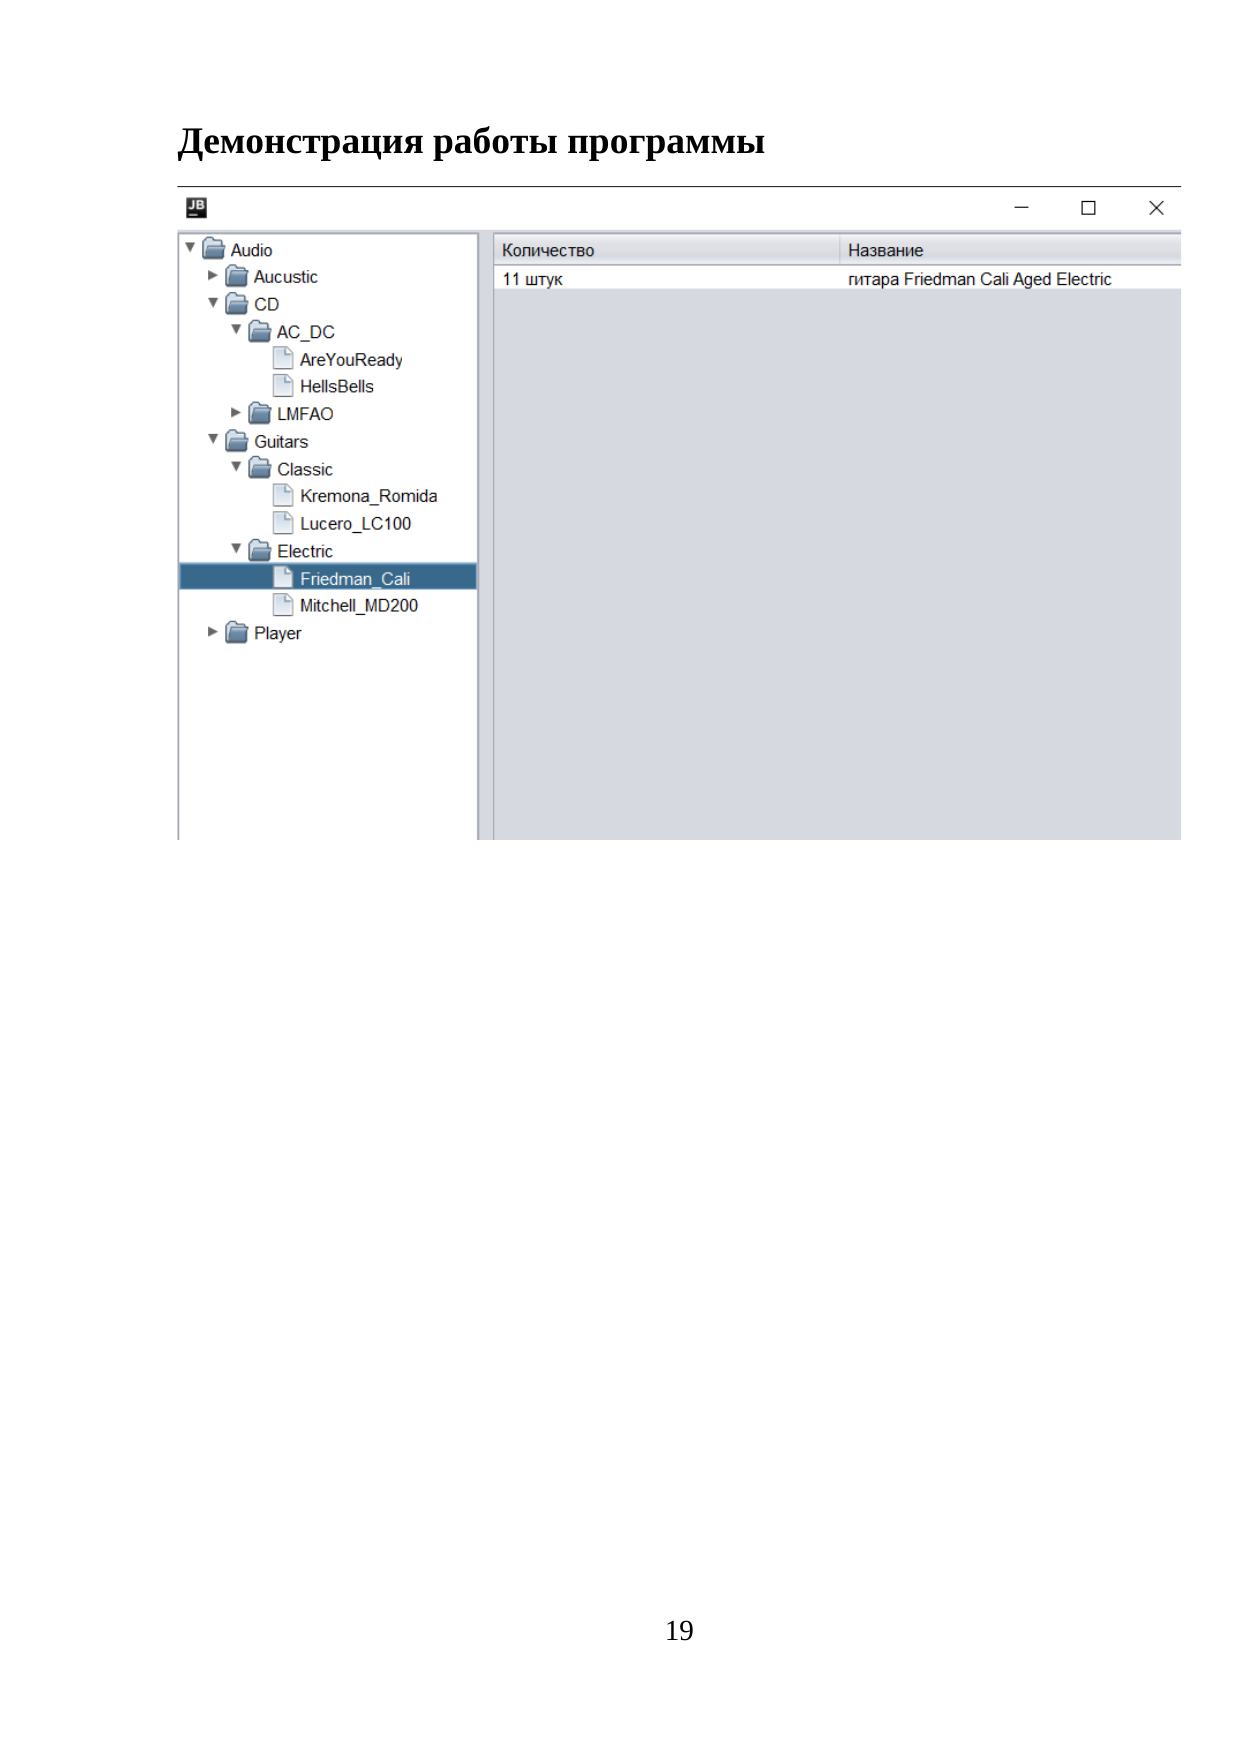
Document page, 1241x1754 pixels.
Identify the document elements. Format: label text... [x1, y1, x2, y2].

picture [177, 186, 1182, 840]
subtitle Демонстрация работы программы [177, 118, 1181, 161]
